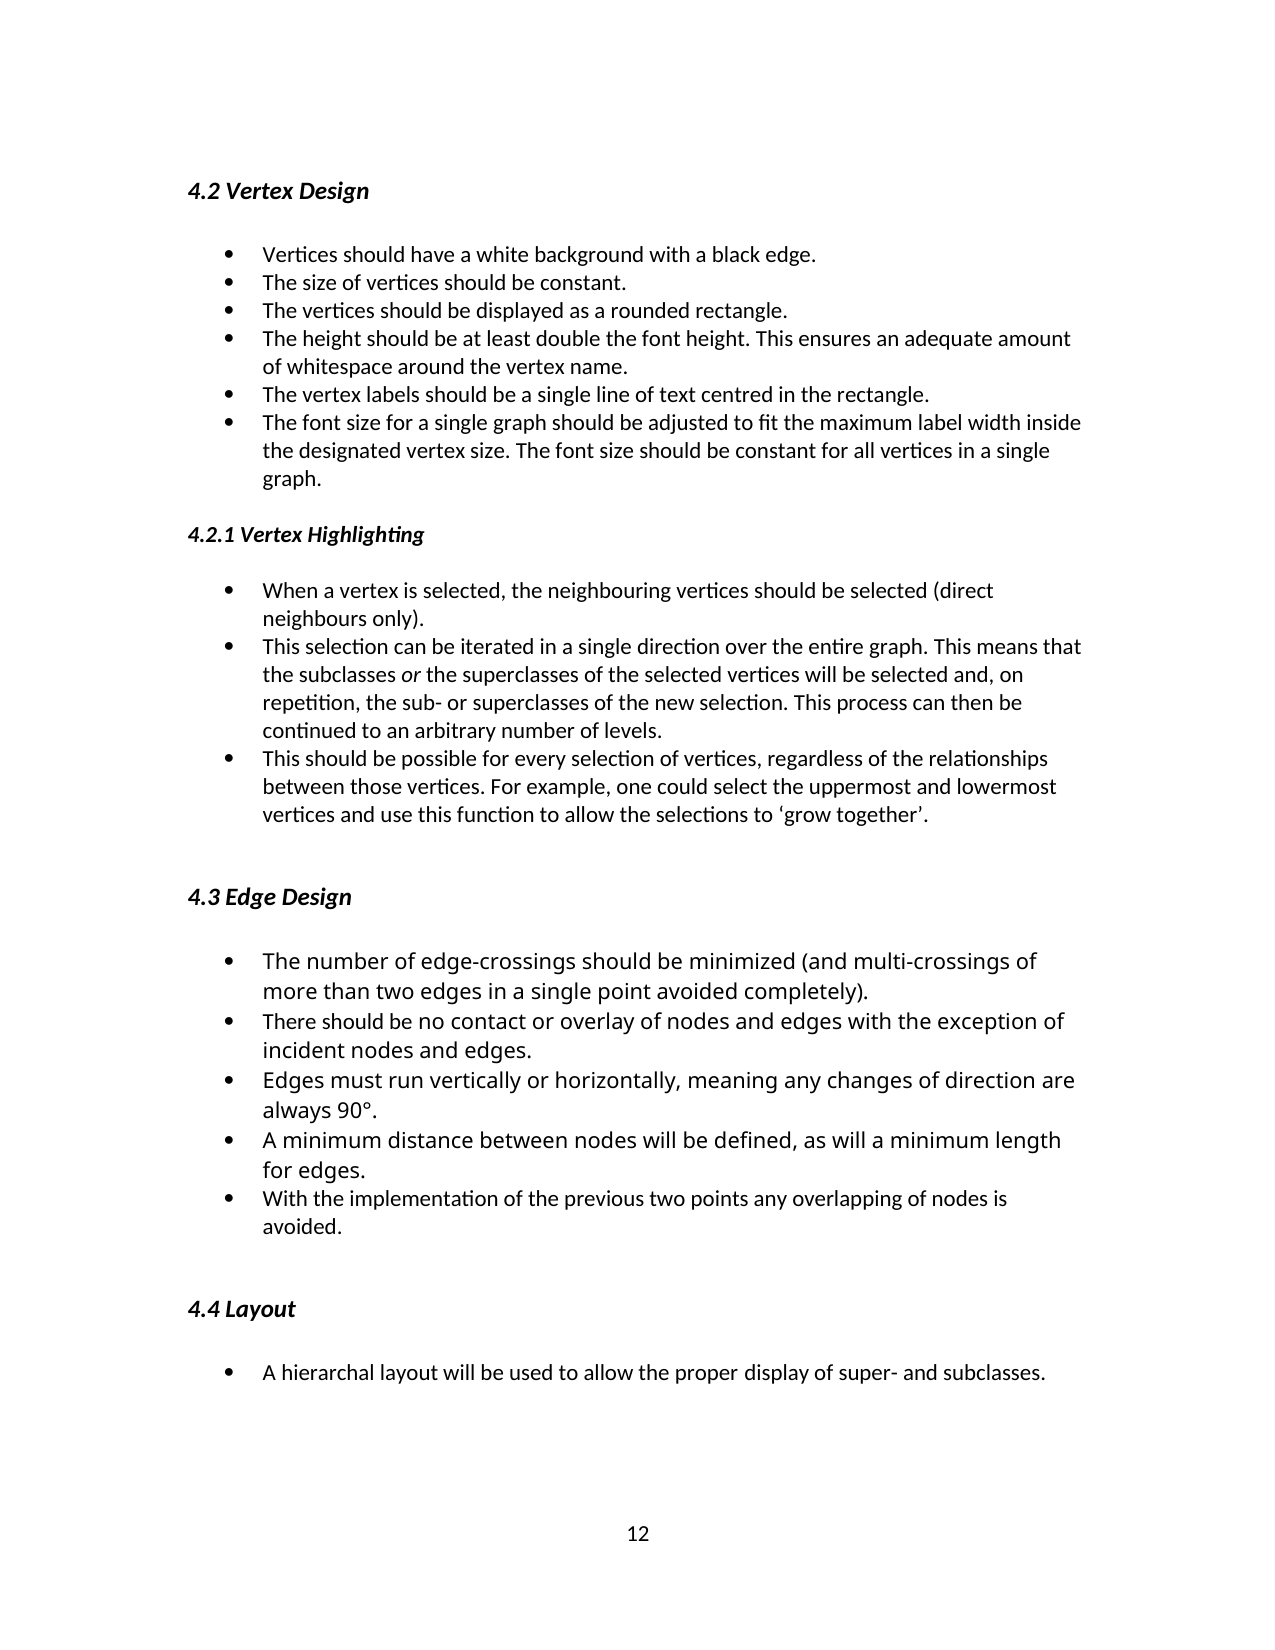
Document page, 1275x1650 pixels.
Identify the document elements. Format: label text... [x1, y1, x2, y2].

subtitle 4.2 Vertex Design [187, 175, 1087, 206]
list The number of edge-crossings should be minimized (and multi-crossings of more than two edges in a single point avoided completely). [225, 946, 1087, 1006]
list A minimum distance between nodes will be defined, as will a minimum length for edges. [225, 1125, 1087, 1184]
list The size of vertices should be constant. [225, 268, 1087, 296]
list With the implementation of the previous two points any overlapping of nodes is avoided. [225, 1184, 1087, 1268]
list The vertex labels should be a single line of text centred in the rectangle. [225, 380, 1087, 408]
list This should be possible for every selection of vertices, regardless of the relationships between those vertices. For example, one could select the uppermost and lowermost vertices and use this function to allow the selections to ‘grow together’. [225, 744, 1087, 856]
list When a vertex is selected, the neighbouring vertices should be selected (direct neighbours only). [225, 576, 1087, 632]
subtitle 4.4 Layout [187, 1293, 1087, 1324]
list There should be no contact or overlay of nodes and edges with the exception of incident nodes and edges. [225, 1006, 1087, 1065]
list Edges must run vertically or horizontally, meaning any changes of direction are always 90°. [225, 1065, 1087, 1125]
subtitle 4.2.1 Vertex Highlighting [187, 520, 1087, 548]
list The vertices should be displayed as a rounded rectangle. [225, 296, 1087, 324]
list A hierarchal layout will be used to allow the proper display of super- and subclasses. [225, 1358, 1087, 1386]
list This selection can be iterated in a single direction over the entire graph. This means that the subclasses or the superclasses of the selected vertices will be selected and, on repetition, the sub- or superclasses of the new selection. This process can then be continued to an arbitrary number of levels. [225, 632, 1087, 744]
list The font size for a single graph should be adjusted to fit the maximum label width inside the designated vertex size. The font size should be constant for all vertices in a single graph. [225, 408, 1087, 492]
list The height should be at least double the font height. This ensures an adequate amount of whitespace around the vertex name. [225, 324, 1087, 380]
list Vertices should have a white background with a black edge. [225, 240, 1087, 268]
subtitle 4.3 Edge Design [187, 881, 1087, 912]
